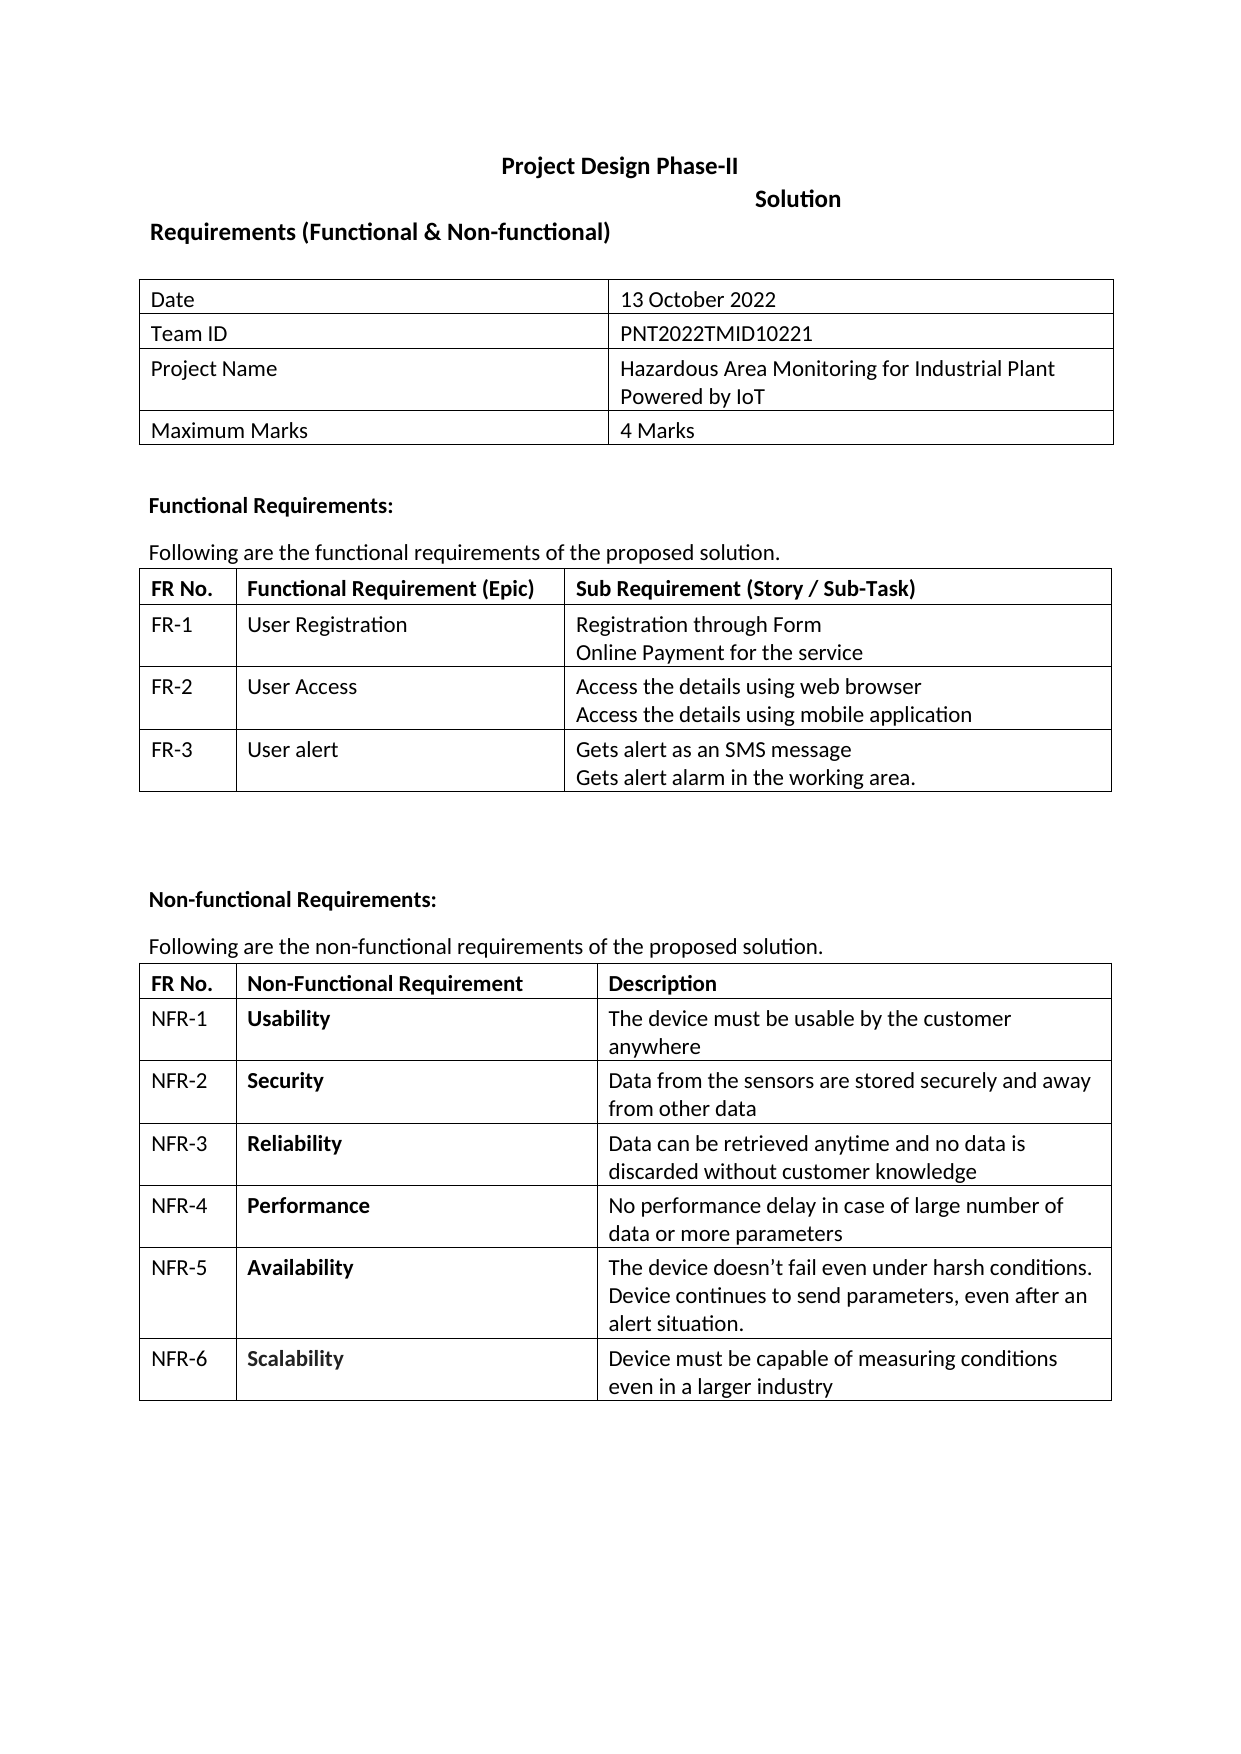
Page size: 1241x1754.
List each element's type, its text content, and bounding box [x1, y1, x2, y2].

table_cell NFR-5 [140, 1248, 236, 1337]
table_cell No performance delay in case of large number of data or more parameters [598, 1186, 1111, 1247]
table_header FR No. [140, 569, 236, 604]
table_cell Project Name [140, 349, 608, 410]
table_cell 4 Marks [609, 411, 1113, 444]
text Following are the non-functional requirements of the proposed solution. [148, 932, 1090, 960]
text Non-functional Requirements: [148, 886, 1090, 914]
table_cell NFR-4 [140, 1186, 236, 1247]
table_cell User alert [237, 730, 564, 791]
table_cell User Access [237, 667, 564, 728]
table_cell The device must be usable by the customer anywhere [598, 999, 1111, 1060]
table_cell Security [237, 1061, 597, 1123]
table_cell Gets alert as an SMS message Gets alert alarm in the working area. [565, 730, 1111, 791]
table_header Date [140, 280, 608, 313]
table_cell NFR-3 [140, 1124, 236, 1185]
text Solution Requirements (Functional & Non-functional) [150, 183, 897, 246]
text Following are the functional requirements of the proposed solution. [148, 538, 1090, 566]
table_cell User Registration [237, 605, 564, 666]
table_cell The device doesn’t fail even under harsh conditions. Device continues to send parameters, even after an alert situation. [598, 1248, 1111, 1337]
text Project Design Phase-II [150, 150, 1090, 181]
table_cell Reliability [237, 1124, 597, 1185]
table_cell Data can be retrieved anytime and no data is discarded without customer knowledge [598, 1124, 1111, 1185]
table_header Description [598, 964, 1111, 998]
table_cell Device must be capable of measuring conditions even in a larger industry [598, 1339, 1111, 1400]
table_cell NFR-6 [140, 1339, 236, 1400]
table_cell Availability [237, 1248, 597, 1337]
table_header FR No. [140, 964, 236, 998]
table_cell Registration through Form Online Payment for the service [565, 605, 1111, 666]
table_cell Scalability [237, 1339, 597, 1400]
table_cell Hazardous Area Monitoring for Industrial Plant Powered by IoT [609, 349, 1113, 410]
table_header Non-Functional Requirement [237, 964, 597, 998]
table_cell Usability [237, 999, 597, 1060]
table_cell FR-2 [140, 667, 236, 728]
text Functional Requirements: [148, 491, 1090, 519]
table_cell PNT2022TMID10221 [609, 314, 1113, 347]
table_cell Maximum Marks [140, 411, 608, 444]
table_cell FR-3 [140, 730, 236, 791]
table_header 13 October 2022 [609, 280, 1113, 313]
table_cell NFR-2 [140, 1061, 236, 1123]
table_header Functional Requirement (Epic) [237, 569, 564, 604]
table_header Sub Requirement (Story / Sub-Task) [565, 569, 1111, 604]
table_cell FR-1 [140, 605, 236, 666]
table_cell Performance [237, 1186, 597, 1247]
table_cell NFR-1 [140, 999, 236, 1060]
table_cell Access the details using web browser Access the details using mobile application [565, 667, 1111, 728]
table_cell Team ID [140, 314, 608, 347]
table_cell Data from the sensors are stored securely and away from other data [598, 1061, 1111, 1123]
